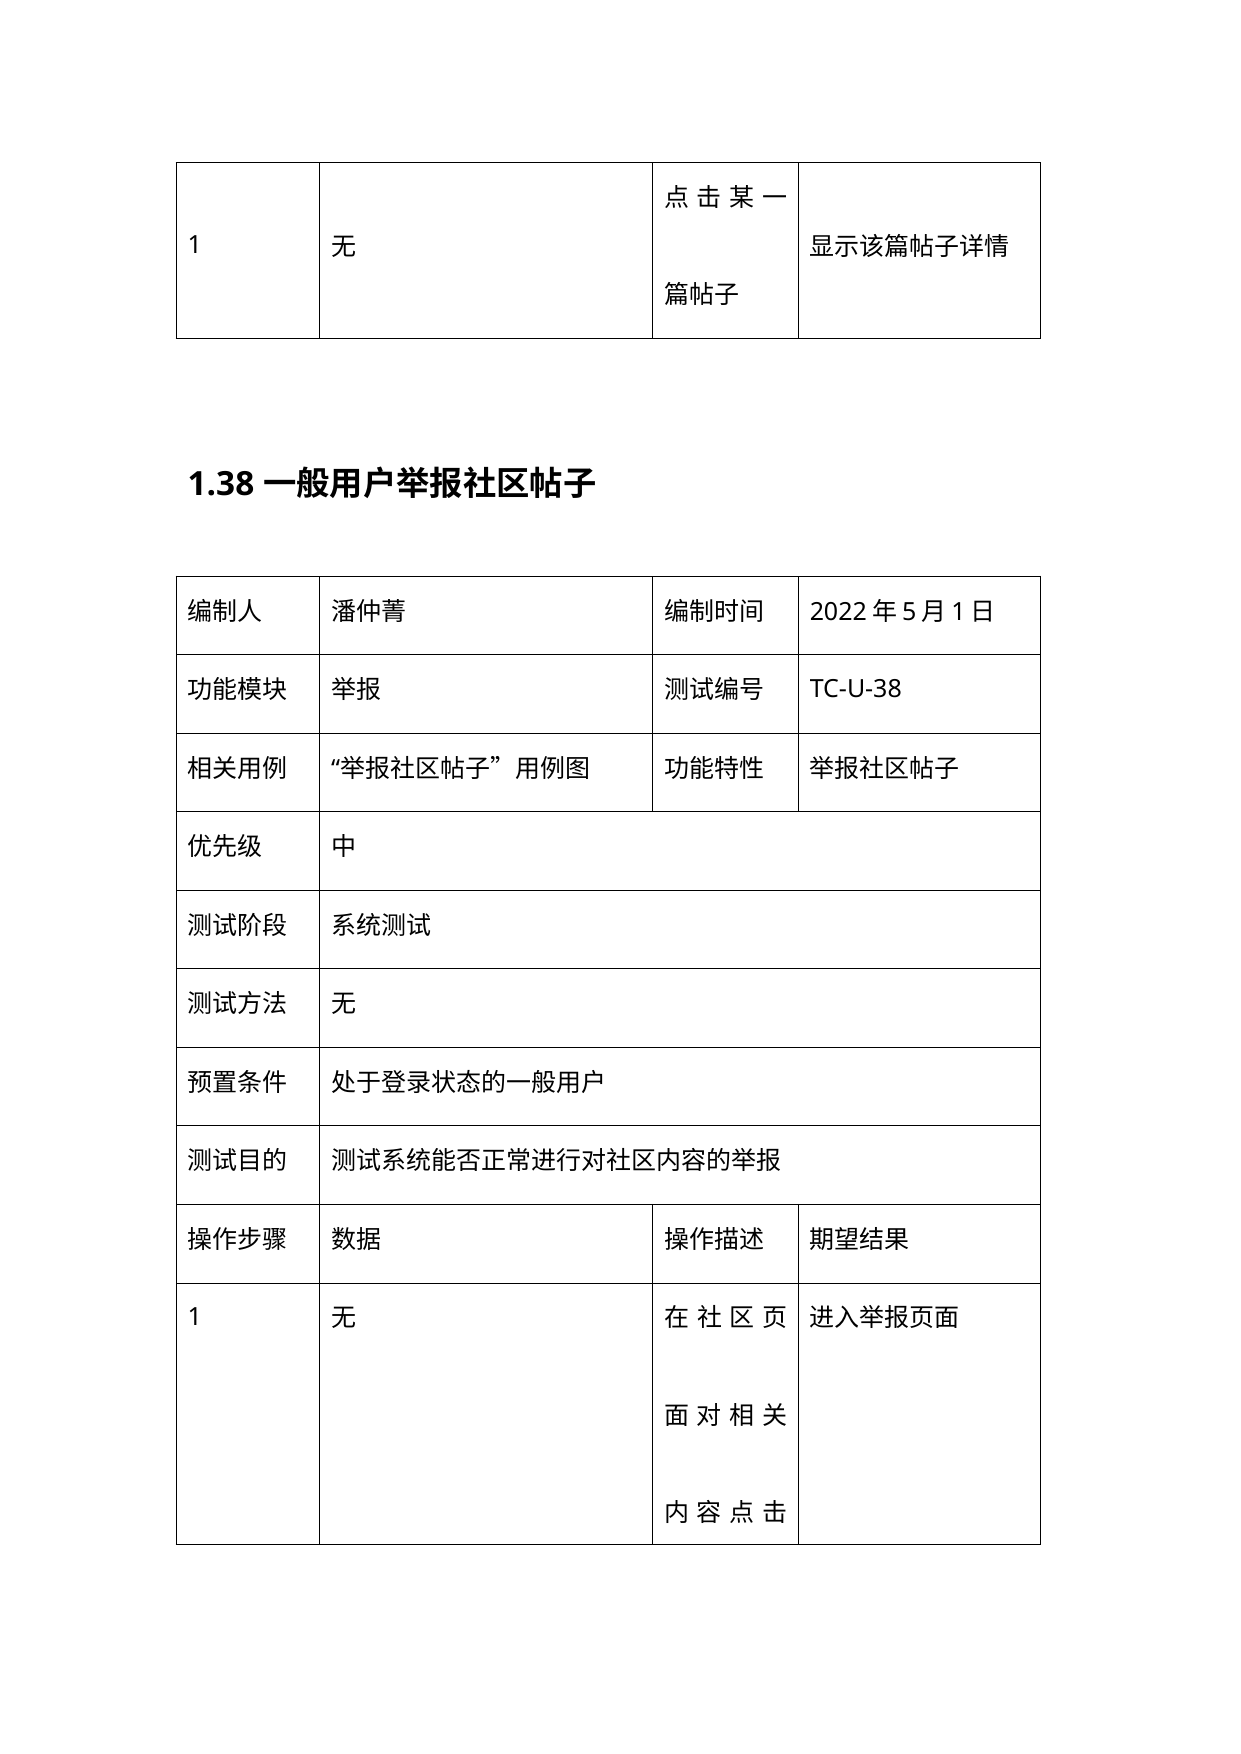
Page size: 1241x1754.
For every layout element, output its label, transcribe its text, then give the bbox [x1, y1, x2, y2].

table_cell 功能模块 [177, 655, 319, 733]
table_cell 点击某一篇帖子 [653, 163, 798, 338]
table_header 2022年5月1日 [799, 577, 1040, 654]
table_cell TC-U-38 [799, 655, 1040, 733]
table_cell 1 [177, 163, 319, 338]
table_cell 测试目的 [177, 1126, 319, 1204]
table_cell “举报社区帖子”用例图 [320, 734, 652, 811]
table_cell 举报 [320, 655, 652, 733]
table_cell 中 [320, 812, 1040, 890]
table_header 潘仲菁 [320, 577, 652, 654]
table_cell 处于登录状态的一般用户 [320, 1048, 1040, 1125]
table_cell 无 [320, 969, 1040, 1047]
table_header 编制时间 [653, 577, 798, 654]
table_cell 期望结果 [799, 1205, 1040, 1282]
table_cell 预置条件 [177, 1048, 319, 1125]
table_cell 操作步骤 [177, 1205, 319, 1282]
table_cell 测试编号 [653, 655, 798, 733]
table_cell 测试阶段 [177, 891, 319, 968]
table_cell 数据 [320, 1205, 652, 1282]
table_cell 功能特性 [653, 734, 798, 811]
table_cell 显示该篇帖子详情 [799, 163, 1040, 338]
subtitle 1.38 一般用户举报社区帖子 [187, 448, 1053, 513]
table_cell 在社区页面对相关内容点击举报 [653, 1284, 798, 1543]
table_cell 系统测试 [320, 891, 1040, 968]
table_cell 1 [177, 1284, 319, 1543]
table_cell 举报社区帖子 [799, 734, 1040, 811]
table_cell 无 [320, 163, 652, 338]
table_cell 优先级 [177, 812, 319, 890]
table_cell 相关用例 [177, 734, 319, 811]
table_cell 操作描述 [653, 1205, 798, 1282]
table_cell 测试系统能否正常进行对社区内容的举报 [320, 1126, 1040, 1204]
table_cell 进入举报页面 [799, 1284, 1040, 1543]
table_cell 无 [320, 1284, 652, 1543]
table_cell 测试方法 [177, 969, 319, 1047]
table_header 编制人 [177, 577, 319, 654]
